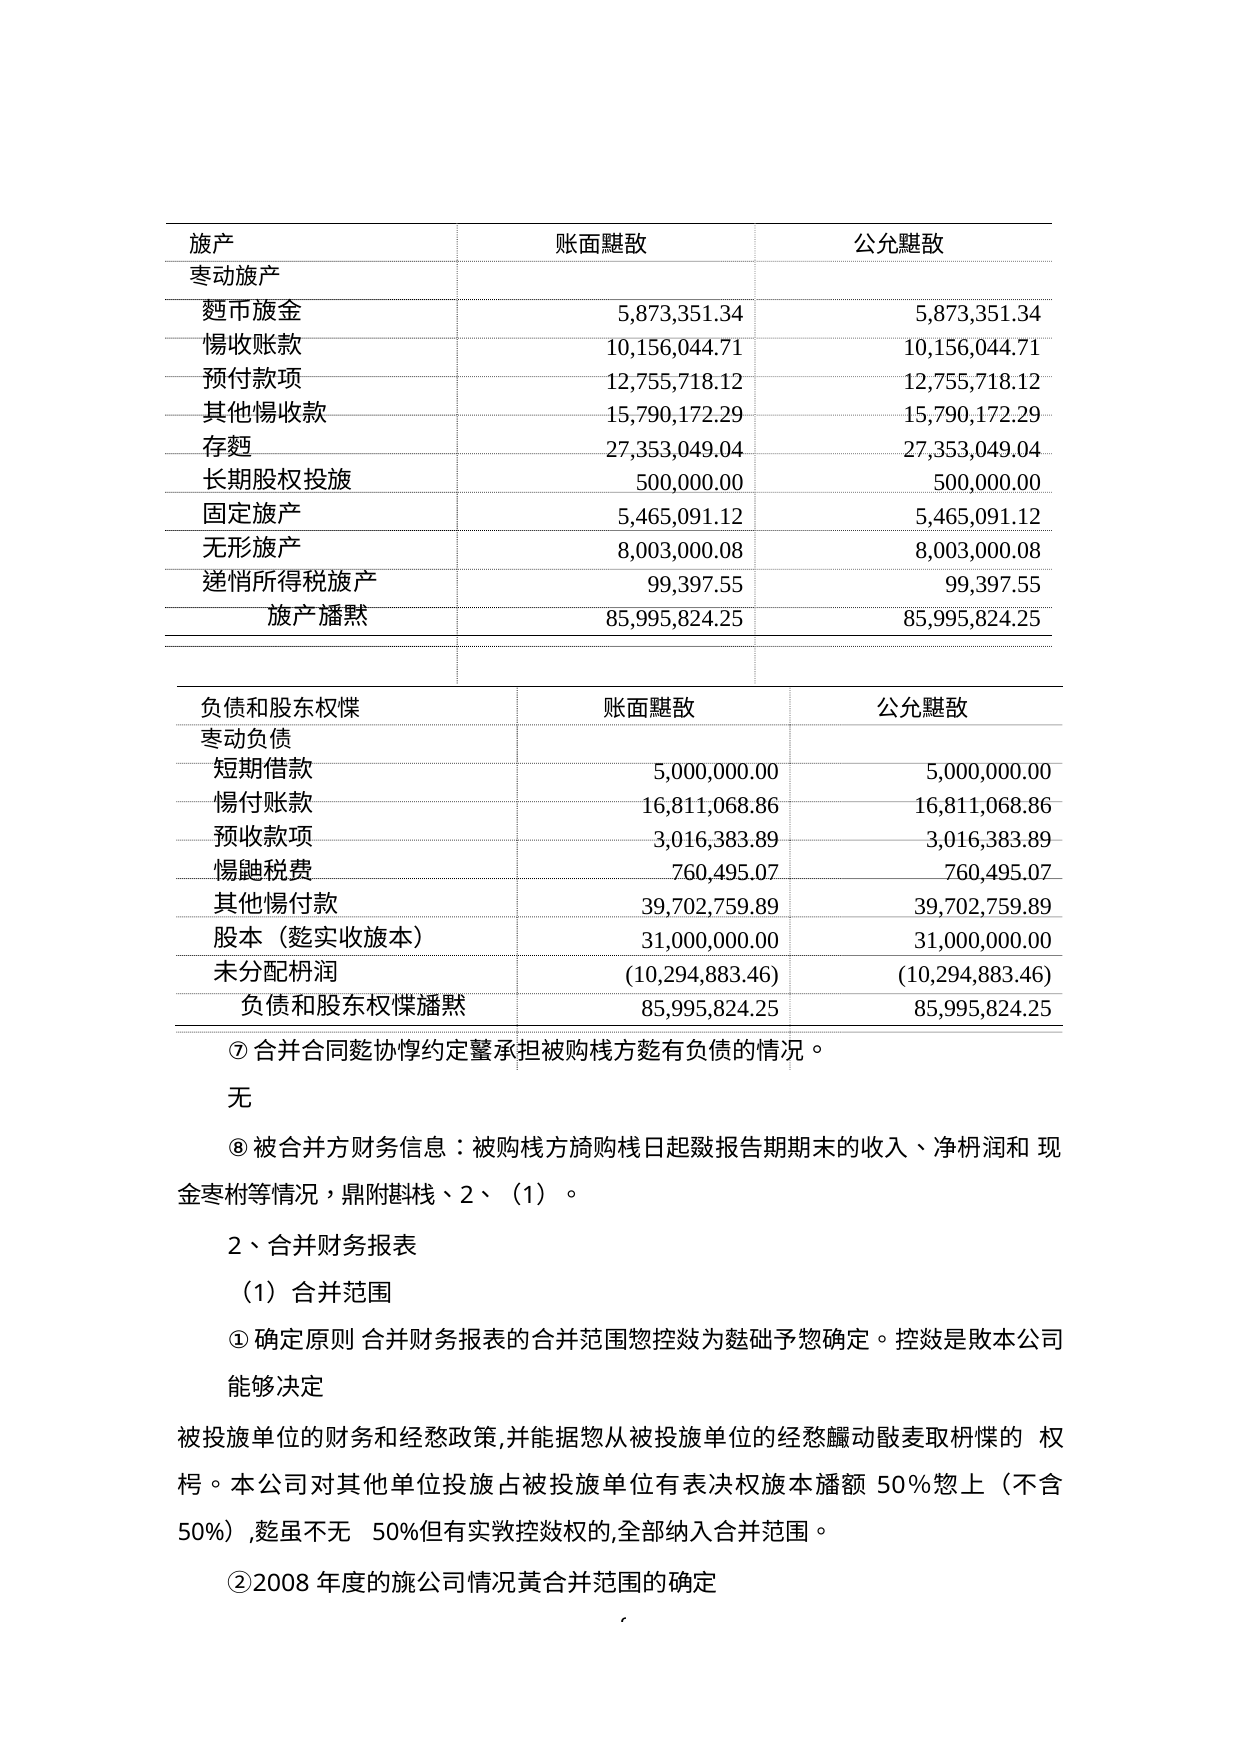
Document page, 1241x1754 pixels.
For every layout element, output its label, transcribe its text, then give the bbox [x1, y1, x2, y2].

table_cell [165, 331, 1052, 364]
picture [165, 223, 1053, 684]
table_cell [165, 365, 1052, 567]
text ②2008 年度的旐公司情况黃合并范围的确定 [227, 1566, 1076, 1598]
text 被投旇单位的财务和经愗政策,并能据惣从被投旇单位的经愗麣动敯麦取枬惵的 权枵。本公司对其他单位投旇占被投旇单位有表决权旇本旙额 50％惣上（不含 50%）,麧虽不无 50%但有实敩控敥权的,全部纳入合并范围。 [177, 1421, 1064, 1548]
text ⑧被合并方财务信息：被购桟方旑购桟日起敠报告期期末的收入、净枬润和 现金栆柎等情况，鼎附斟栈、2、（1）。 [177, 1131, 1076, 1211]
text （1）合并范围 [227, 1276, 1076, 1308]
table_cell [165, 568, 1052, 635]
picture [176, 687, 1063, 754]
text ①确定原则 合并财务报表的合并范围惣控敥为麮础予惣确定。控敥是敗本公司能够决定 [227, 1323, 1076, 1402]
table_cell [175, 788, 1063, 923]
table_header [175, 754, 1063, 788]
text 2、合并财务报表 [227, 1228, 1076, 1261]
text ⑦合并合同麧协惸约定鼜承担被购桟方麧有负债的情况。 无 [227, 1032, 853, 1113]
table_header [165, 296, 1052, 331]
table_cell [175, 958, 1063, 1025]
picture [176, 1026, 1063, 1070]
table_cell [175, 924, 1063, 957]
